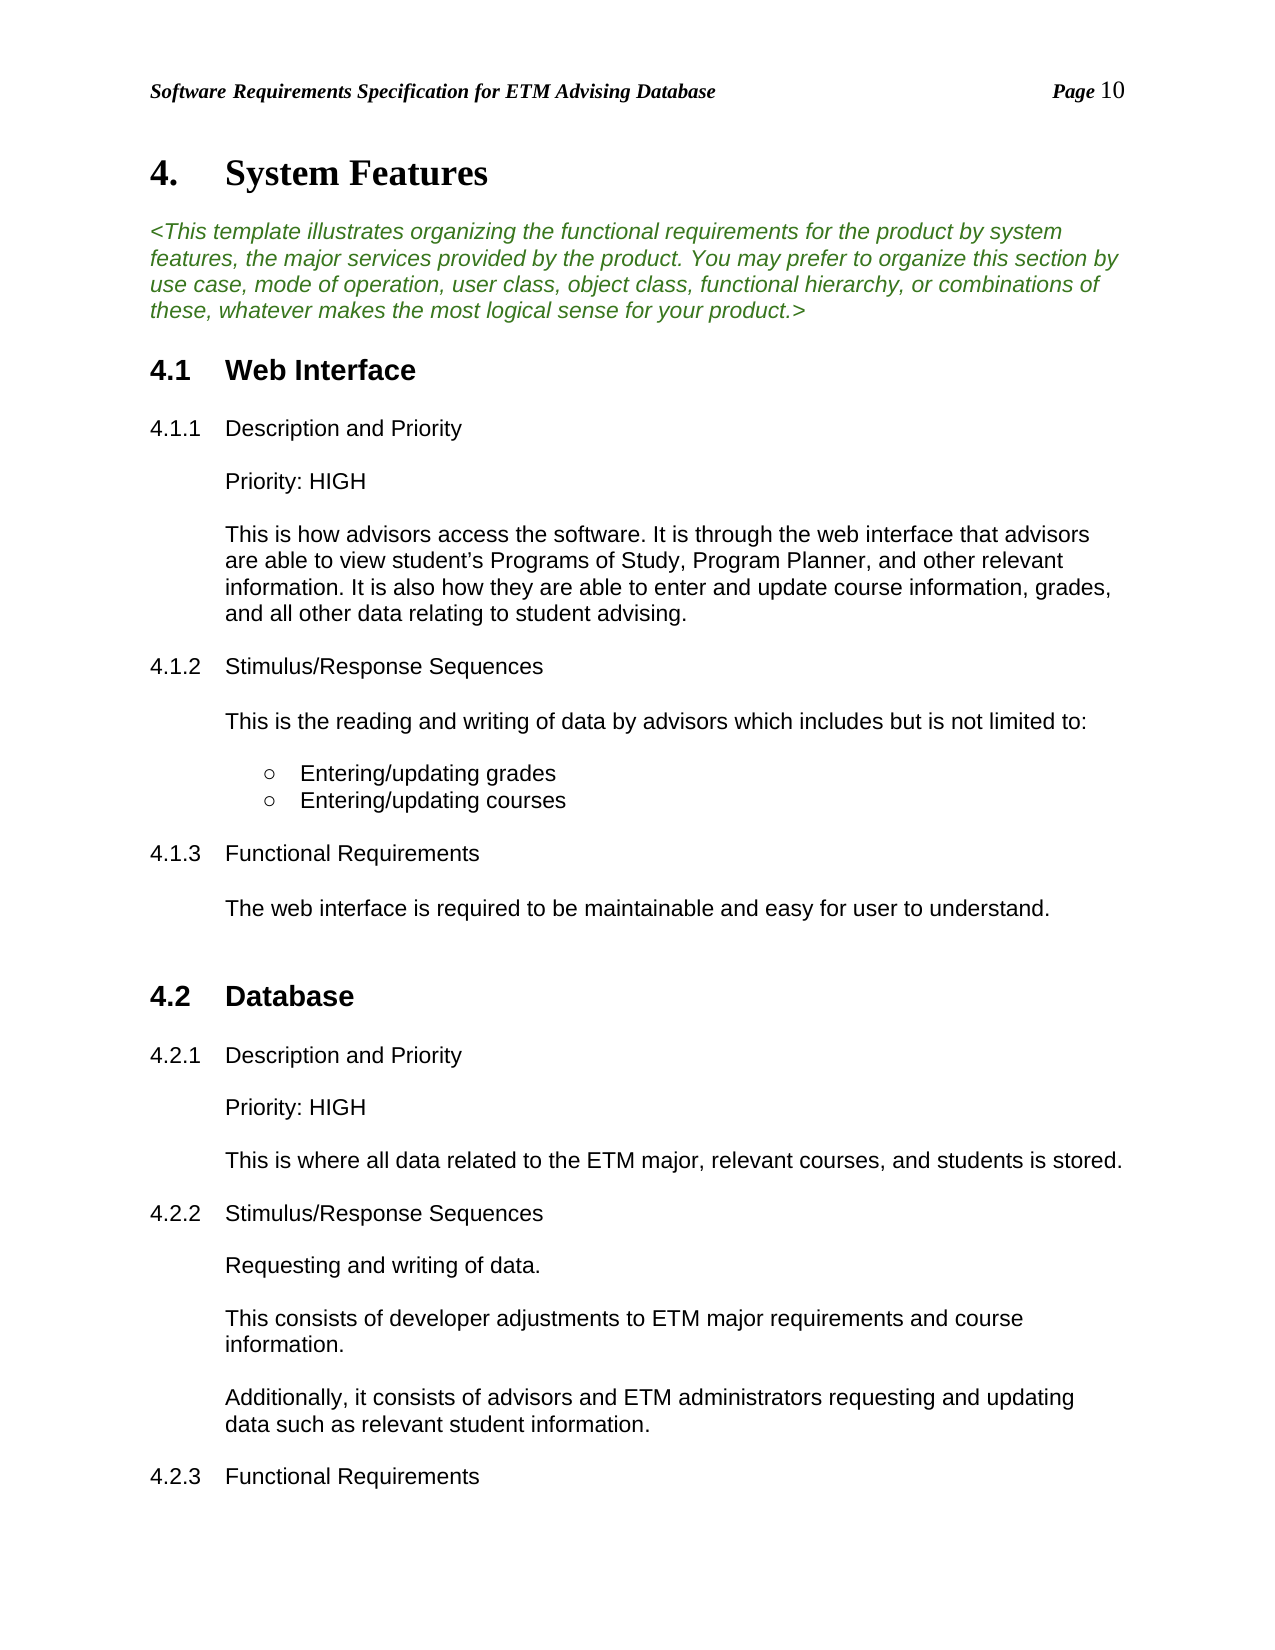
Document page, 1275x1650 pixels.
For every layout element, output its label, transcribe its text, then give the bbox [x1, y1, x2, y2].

text <This template illustrates organizing the functional requirements for the product by system features, the major services provided by the product. You may prefer to organize this section by use case, mode of operation, user class, object class, functional hierarchy, or combinations of these, whatever makes the most logical sense for your product.> [150, 218, 1125, 323]
list Entering/updating grades [262, 760, 1125, 787]
text The web interface is required to be maintainable and easy for user to understand. [225, 894, 1125, 921]
text This is how advisors access the software. It is through the web interface that advisors are able to view student’s Programs of Study, Program Planner, and other relevant information. It is also how they are able to enter and update course information, grades, and all other data relating to student advising. [225, 521, 1125, 626]
subtitle Web Interface [150, 353, 1125, 386]
text Priority: HIGH [150, 1094, 1125, 1121]
list Description and Priority [150, 1042, 1125, 1068]
text Priority: HIGH [150, 468, 1125, 494]
list Functional Requirements [150, 1463, 1125, 1489]
subtitle System Features [150, 150, 1125, 193]
text This is where all data related to the ETM major, relevant courses, and students is stored. [225, 1147, 1125, 1173]
text Requesting and writing of data. [150, 1252, 1125, 1279]
list Stimulus/Response Sequences [150, 653, 1125, 679]
text Additionally, it consists of advisors and ETM administrators requesting and updating data such as relevant student information. [225, 1384, 1125, 1437]
text This is the reading and writing of data by advisors which includes but is not limited to: [225, 708, 1125, 734]
list Functional Requirements [150, 839, 1125, 866]
subtitle Database [150, 979, 1125, 1012]
list Description and Priority [150, 415, 1125, 442]
text This consists of developer adjustments to ETM major requirements and course information. [225, 1305, 1125, 1358]
list Entering/updating courses [262, 787, 1125, 813]
list Stimulus/Response Sequences [150, 1200, 1125, 1226]
